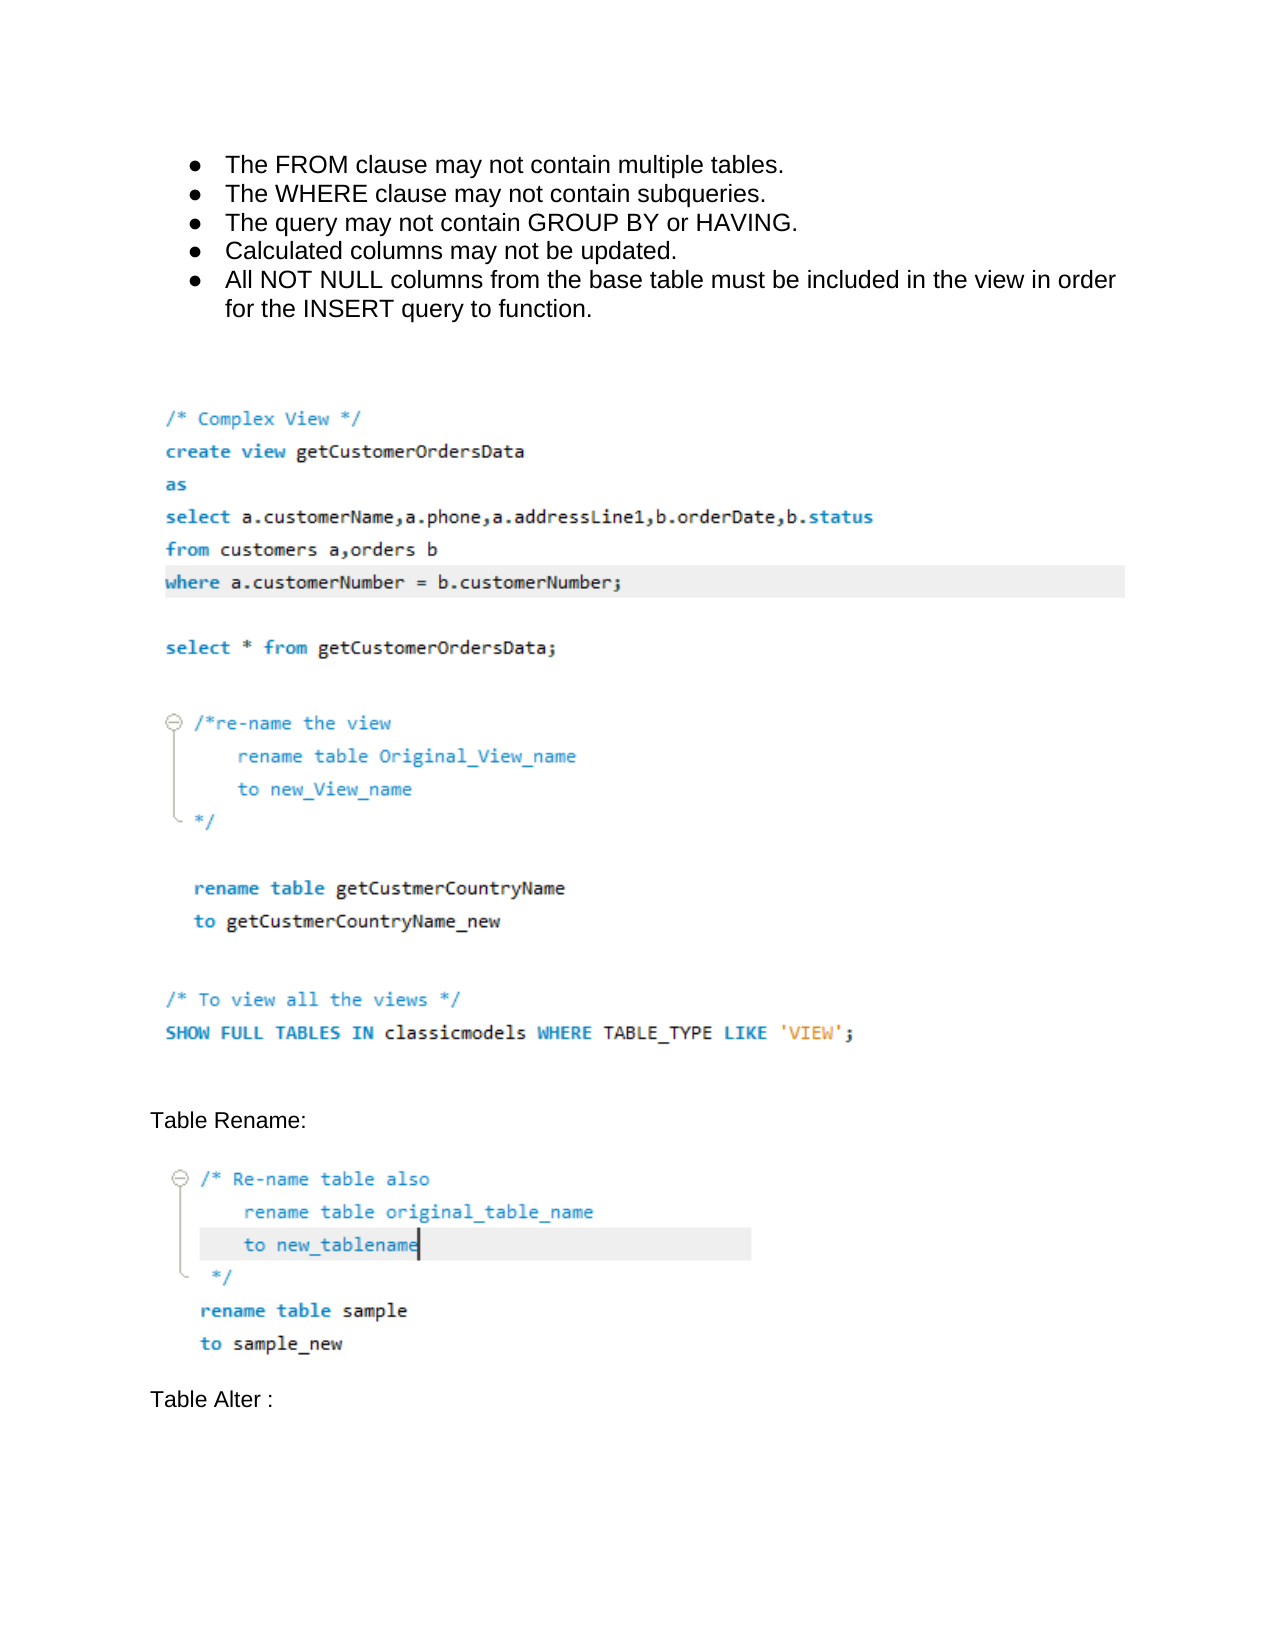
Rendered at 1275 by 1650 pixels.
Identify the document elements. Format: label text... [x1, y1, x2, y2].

picture [150, 970, 946, 1104]
text Table Alter : [150, 1386, 1125, 1413]
list The query may not contain GROUP BY or HAVING. [187, 207, 1125, 236]
picture [150, 693, 891, 967]
picture [150, 1137, 752, 1383]
picture [150, 391, 1125, 690]
list Calculated columns may not be updated. [187, 236, 1125, 265]
text Table Rename: [150, 1107, 1125, 1133]
list All NOT NULL columns from the base table must be included in the view in order for the INSERT query to function. [187, 265, 1125, 322]
list The FROM clause may not contain multiple tables. [187, 150, 1125, 179]
list The WHERE clause may not contain subqueries. [187, 179, 1125, 207]
